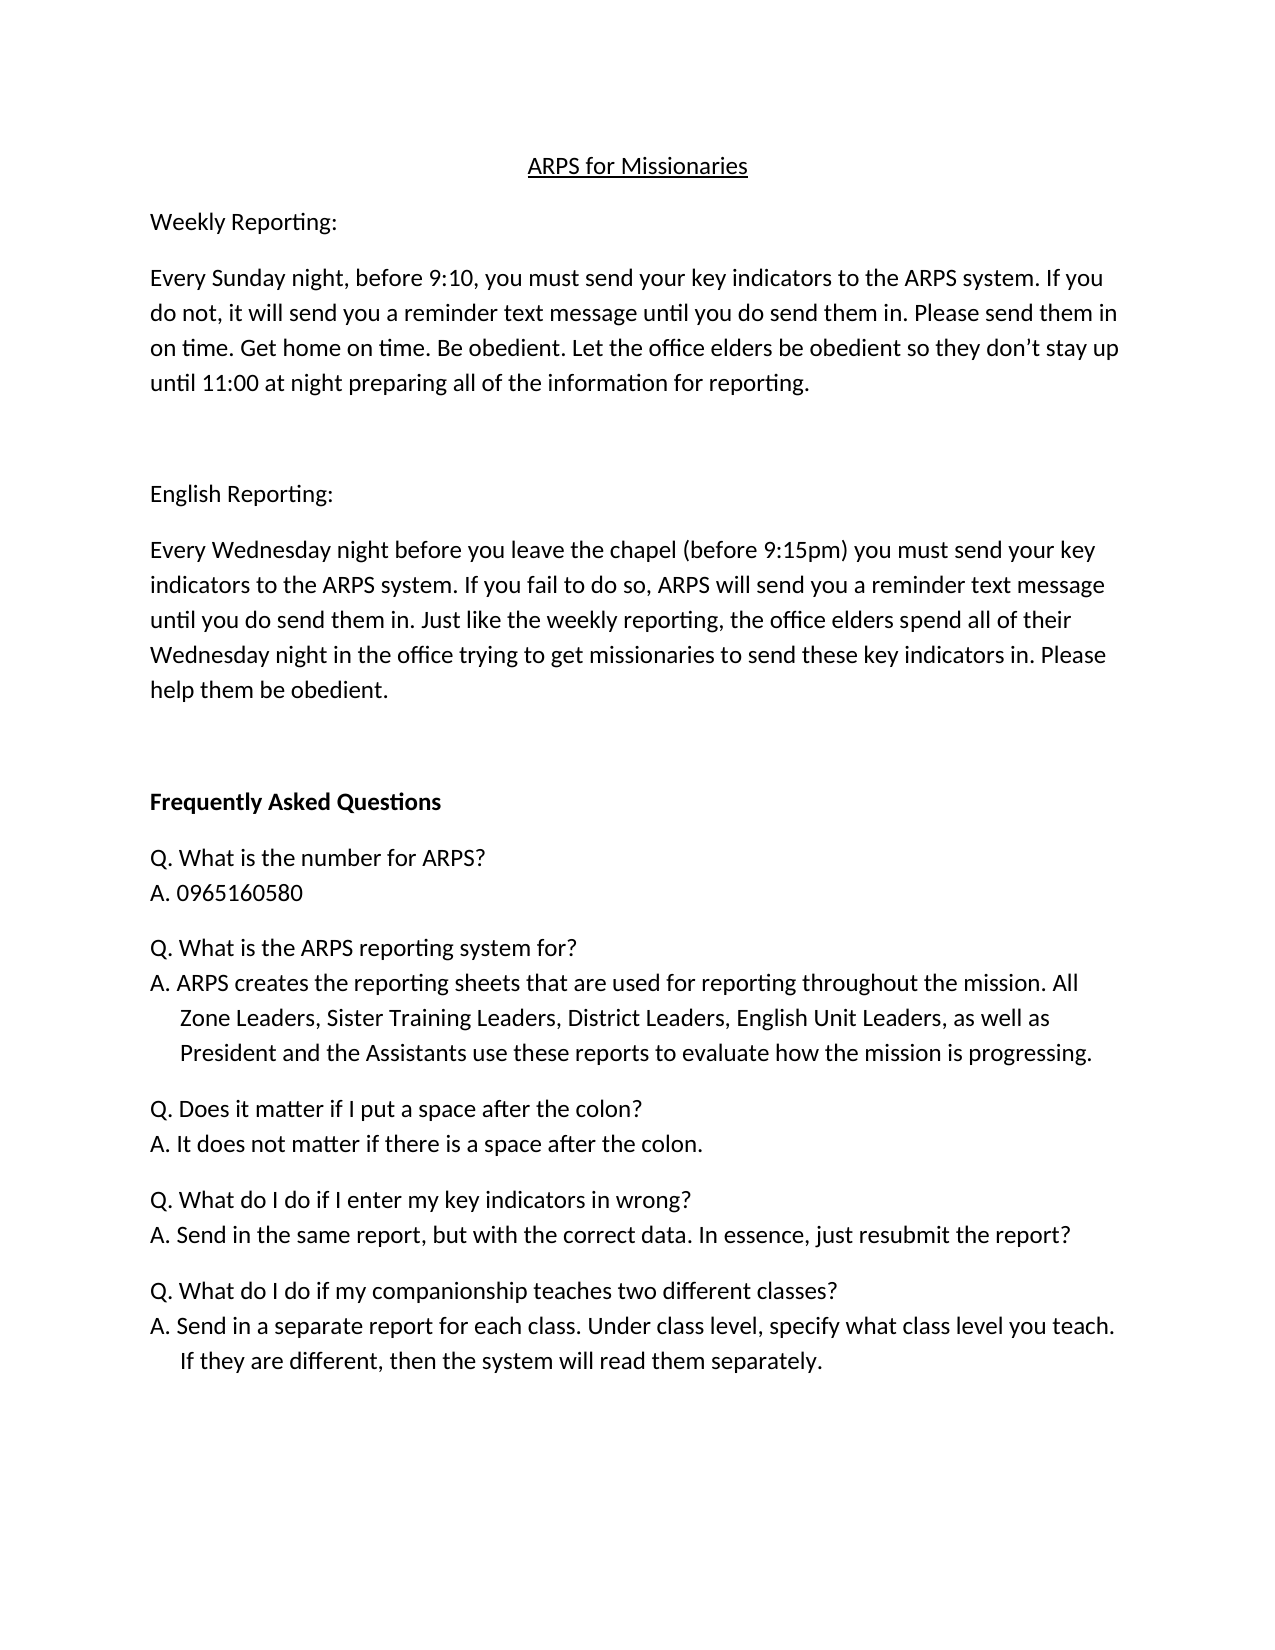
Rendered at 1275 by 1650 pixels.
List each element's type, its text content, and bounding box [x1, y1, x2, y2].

text Q. Does it matter if I put a space after the colon? [150, 1093, 1125, 1124]
text Every Wednesday night before you leave the chapel (before 9:15pm) you must send your key indicators to the ARPS system. If you fail to do so, ARPS will send you a reminder text message until you do send them in. Just like the weekly reporting, the office elders spend all of their Wednesday night in the office trying to get missionaries to send these key indicators in. Please help them be obedient. [150, 534, 1125, 705]
text English Reporting: [150, 478, 1125, 509]
text ARPS for Missionaries [150, 150, 1125, 181]
text Q. What is the ARPS reporting system for? [150, 932, 1125, 963]
text Frequently Asked Questions [150, 786, 1125, 816]
text A. It does not matter if there is a space after the colon. [150, 1128, 1125, 1159]
text Every Sunday night, before 9:10, you must send your key indicators to the ARPS system. If you do not, it will send you a reminder text message until you do send them in. Please send them in on time. Get home on time. Be obedient. Let the office elders be obedient so they don’t stay up until 11:00 at night preparing all of the information for reporting. [150, 262, 1125, 397]
text Weekly Reporting: [150, 206, 1125, 236]
text A. Send in the same report, but with the correct data. In essence, just resubmit the report? [150, 1219, 1125, 1250]
text A. Send in a separate report for each class. Under class level, specify what class level you teach. If they are different, then the system will read them separately. [150, 1310, 1125, 1376]
text Q. What is the number for ARPS? [150, 842, 1125, 872]
text Q. What do I do if I enter my key indicators in wrong? [150, 1184, 1125, 1215]
text A. 0965160580 [150, 877, 1125, 907]
text A. ARPS creates the reporting sheets that are used for reporting throughout the mission. All Zone Leaders, Sister Training Leaders, District Leaders, English Unit Leaders, as well as President and the Assistants use these reports to evaluate how the mission is progressing. [150, 967, 1125, 1068]
text Q. What do I do if my companionship teaches two different classes? [150, 1275, 1125, 1306]
